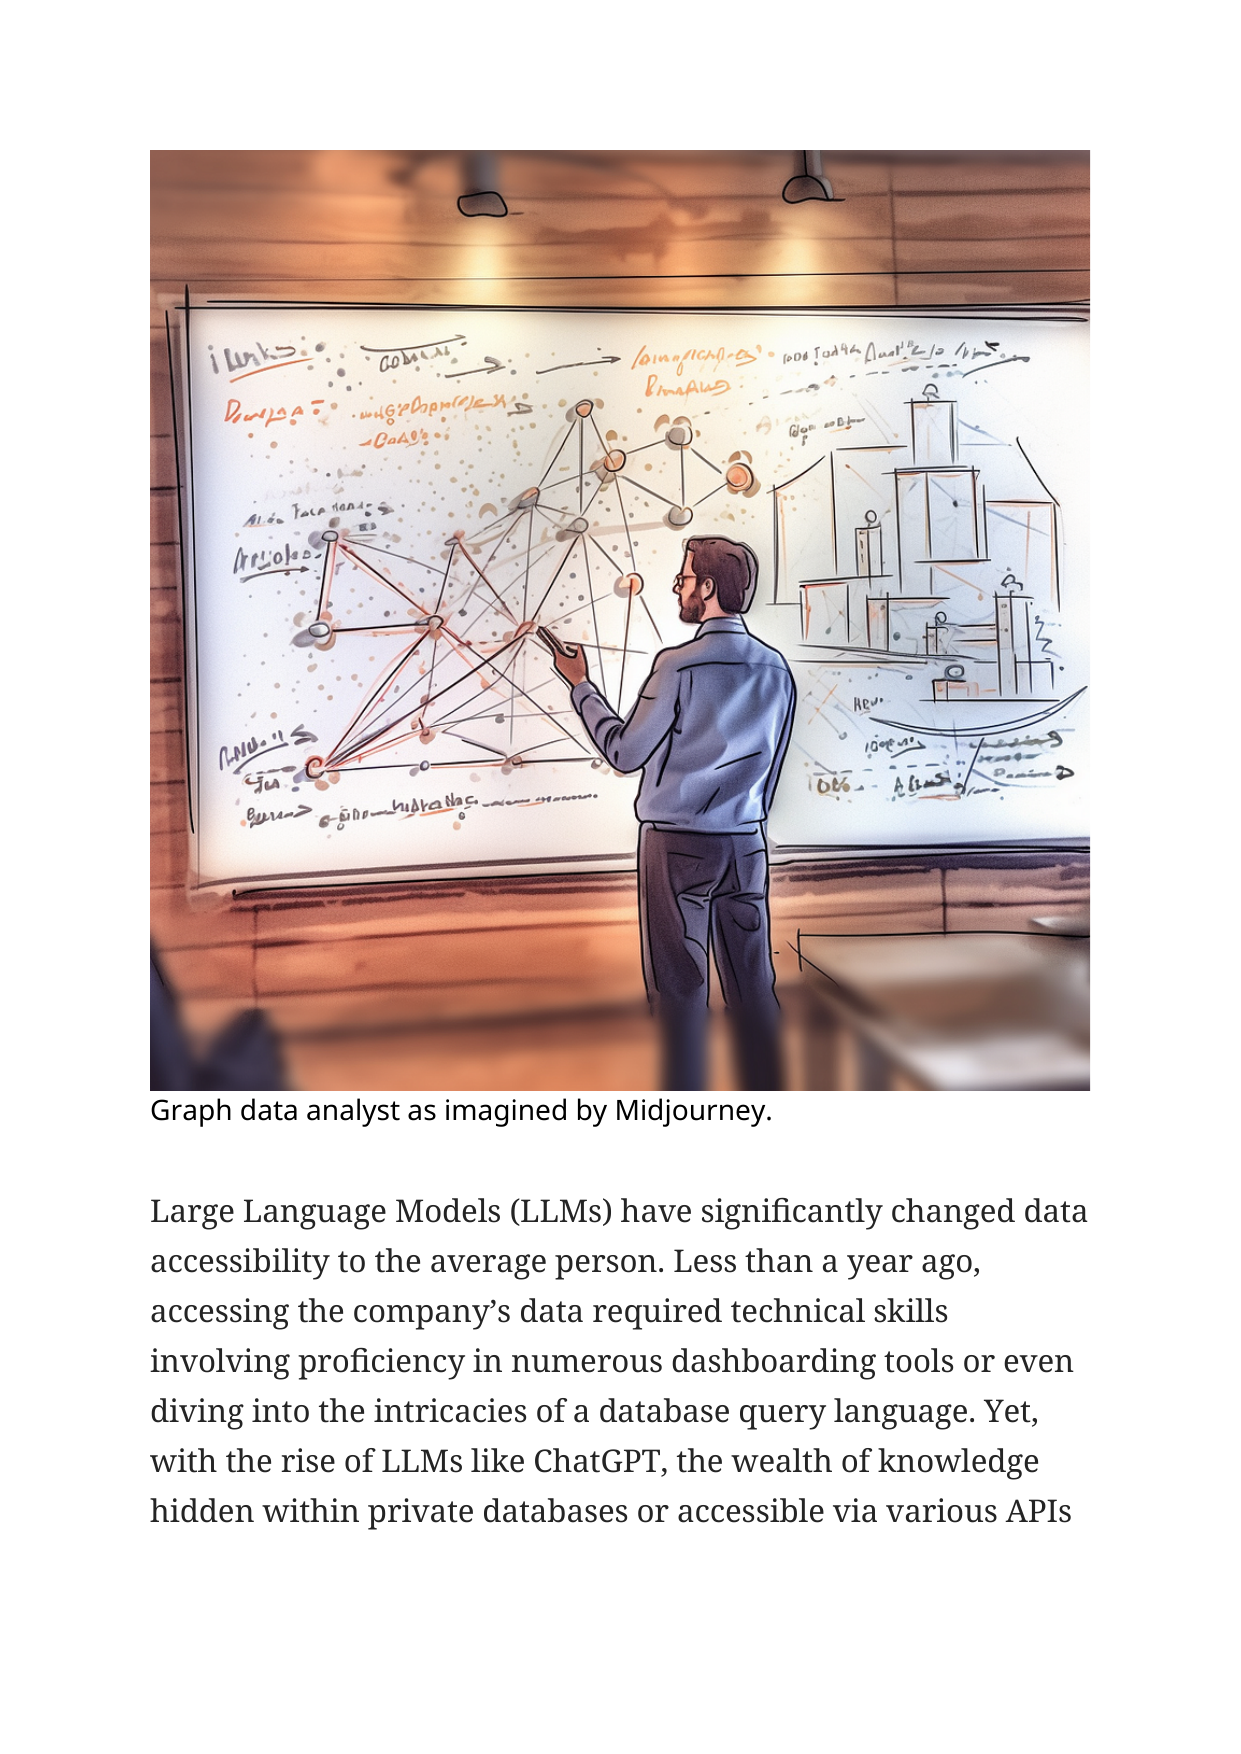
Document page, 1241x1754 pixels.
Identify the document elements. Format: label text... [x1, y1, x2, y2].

picture [150, 150, 1091, 1091]
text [150, 1182, 1090, 1532]
text Graph data analyst as imagined by Midjourney. [150, 1091, 1090, 1128]
